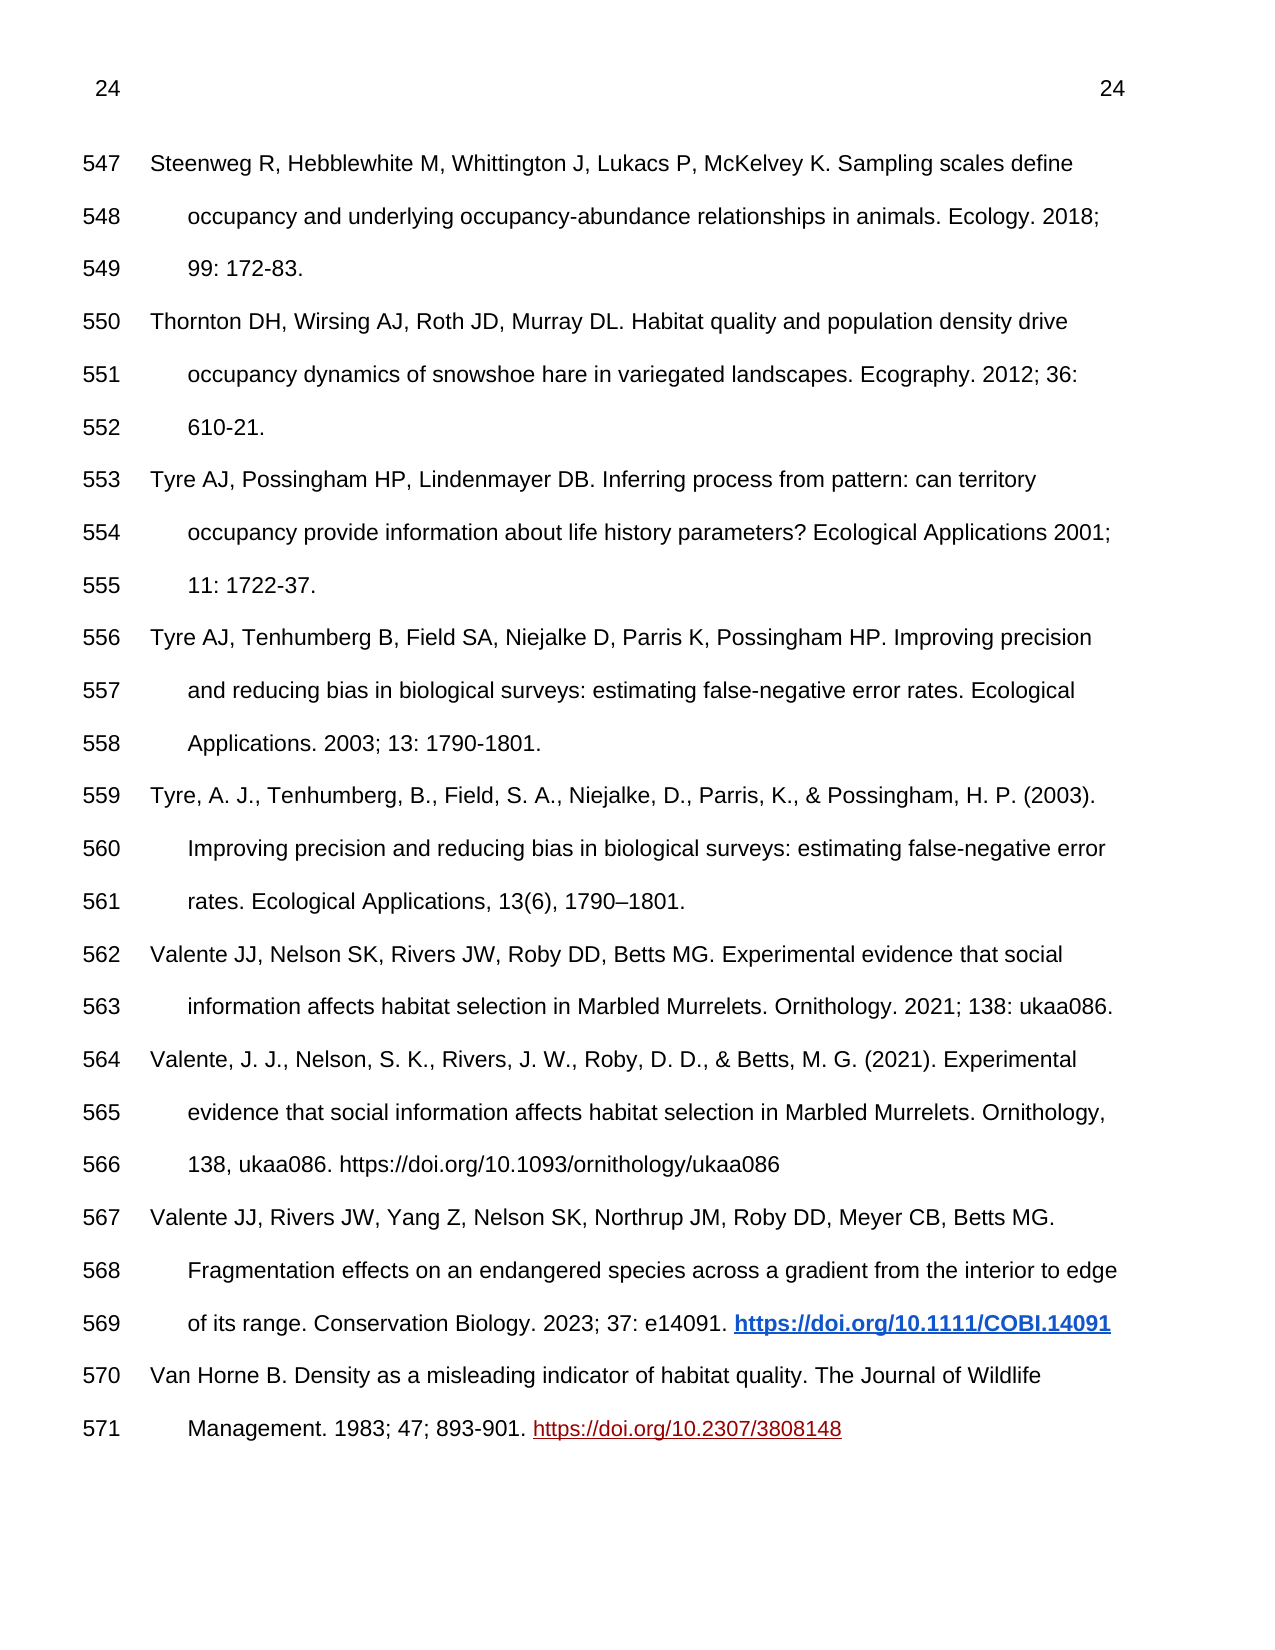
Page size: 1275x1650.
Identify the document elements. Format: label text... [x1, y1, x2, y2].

text Valente, J. J., Nelson, S. K., Rivers, J. W., Roby, D. D., & Betts, M. G. (2021). Experimental evidence that social information affects habitat selection in Marbled Murrelets. Ornithology, 138, ukaa086. https://doi.org/10.1093/ornithology/ukaa086 [150, 1046, 1125, 1178]
text Valente JJ, Nelson SK, Rivers JW, Roby DD, Betts MG. Experimental evidence that social information affects habitat selection in Marbled Murrelets. Ornithology. 2021; 138: ukaa086. [150, 941, 1125, 1020]
text Tyre AJ, Tenhumberg B, Field SA, Niejalke D, Parris K, Possingham HP. Improving precision and reducing bias in biological surveys: estimating false-negative error rates. Ecological Applications. 2003; 13: 1790-1801. [150, 624, 1125, 756]
text Valente JJ, Rivers JW, Yang Z, Nelson SK, Northrup JM, Roby DD, Meyer CB, Betts MG. Fragmentation effects on an endangered species across a gradient from the interior to edge of its range. Conservation Biology. 2023; 37: e14091. https://doi.org/10.1111/COBI.14091 [150, 1204, 1125, 1336]
text Tyre AJ, Possingham HP, Lindenmayer DB. Inferring process from pattern: can territory occupancy provide information about life history parameters? Ecological Applications 2001; 11: 1722-37. [150, 466, 1125, 598]
text Thornton DH, Wirsing AJ, Roth JD, Murray DL. Habitat quality and population density drive occupancy dynamics of snowshoe hare in variegated landscapes. Ecography. 2012; 36: 610-21. [150, 308, 1125, 440]
text Tyre, A. J., Tenhumberg, B., Field, S. A., Niejalke, D., Parris, K., & Possingham, H. P. (2003). Improving precision and reducing bias in biological surveys: estimating false-negative error rates. Ecological Applications, 13(6), 1790–1801. [150, 782, 1125, 914]
text Steenweg R, Hebblewhite M, Whittington J, Lukacs P, McKelvey K. Sampling scales define occupancy and underlying occupancy-abundance relationships in animals. Ecology. 2018; 99: 172-83. [150, 150, 1125, 282]
text Van Horne B. Density as a misleading indicator of habitat quality. The Journal of Wildlife Management. 1983; 47; 893-901. https://doi.org/10.2307/3808148 [150, 1362, 1125, 1441]
